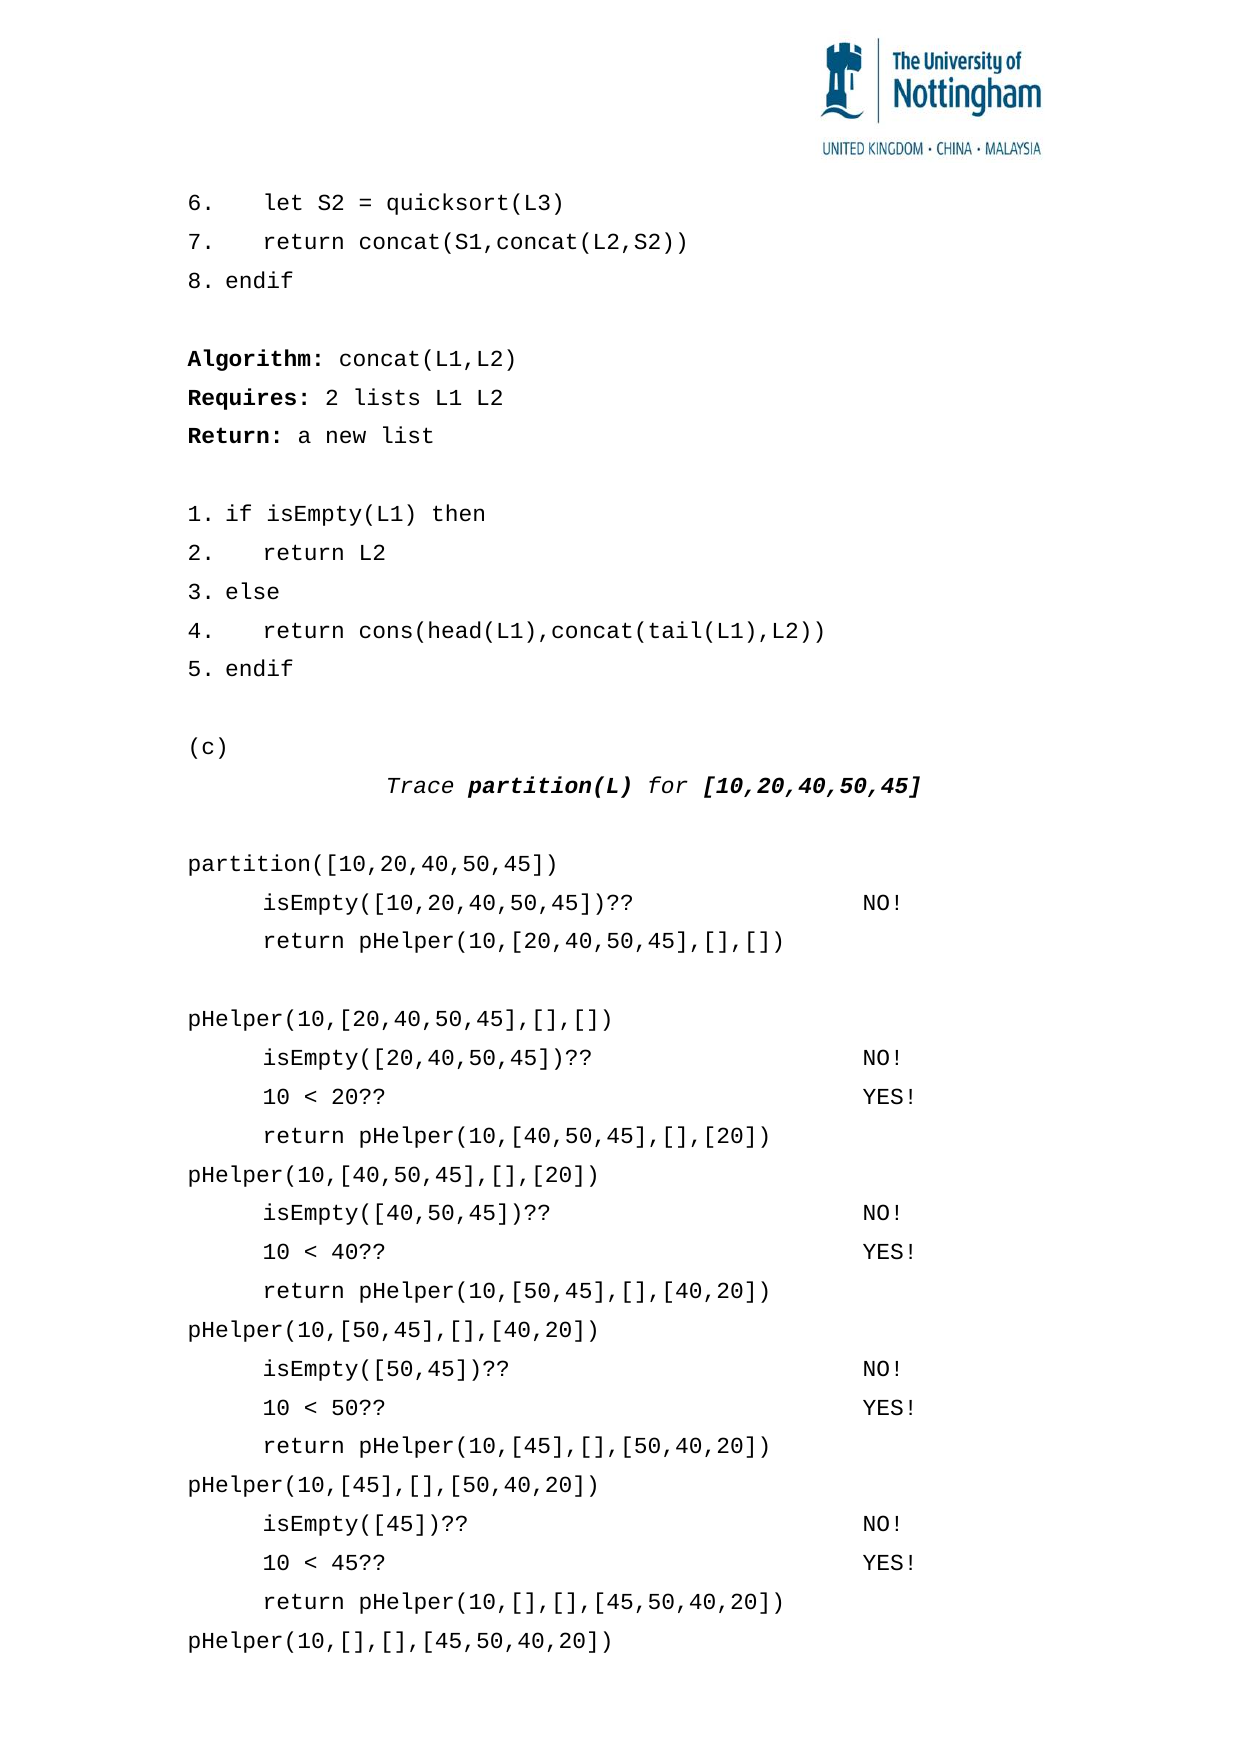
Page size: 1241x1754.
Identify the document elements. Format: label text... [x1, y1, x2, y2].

text isEmpty([50,45])?? NO! [187, 1357, 1122, 1383]
list endif [187, 658, 1122, 684]
text pHelper(10,[40,50,45],[],[20]) [187, 1163, 1122, 1189]
text isEmpty([45])?? NO! [187, 1513, 1122, 1538]
list endif [187, 269, 1122, 295]
text pHelper(10,[45],[],[50,40,20]) [187, 1474, 1122, 1500]
text Trace partition(L) for [10,20,40,50,45] [187, 774, 1122, 800]
picture [815, 29, 1045, 163]
list let S2 = quicksort(L3) [187, 192, 1122, 217]
text pHelper(10,[50,45],[],[40,20]) [187, 1318, 1122, 1344]
text Algorithm: concat(L1,L2) [187, 347, 1122, 373]
text (c) [187, 736, 1122, 761]
text isEmpty([40,50,45])?? NO! [187, 1202, 1122, 1228]
list return concat(S1,concat(L2,S2)) [187, 230, 1122, 256]
list return cons(head(L1),concat(tail(L1),L2)) [187, 619, 1122, 645]
text return pHelper(10,[50,45],[],[40,20]) [187, 1279, 1122, 1305]
text pHelper(10,[20,40,50,45],[],[]) [187, 1007, 1122, 1033]
text return pHelper(10,[],[],[45,50,40,20]) [187, 1590, 1122, 1616]
text return pHelper(10,[20,40,50,45],[],[]) [187, 930, 1122, 956]
text isEmpty([20,40,50,45])?? NO! [187, 1046, 1122, 1072]
text 10 < 20?? YES! [187, 1085, 1122, 1111]
text 10 < 50?? YES! [187, 1396, 1122, 1422]
list return L2 [187, 541, 1122, 567]
text 10 < 40?? YES! [187, 1241, 1122, 1267]
text 10 < 45?? YES! [187, 1551, 1122, 1577]
text pHelper(10,[],[],[45,50,40,20]) [187, 1629, 1122, 1655]
text return pHelper(10,[45],[],[50,40,20]) [187, 1435, 1122, 1461]
text return pHelper(10,[40,50,45],[],[20]) [187, 1124, 1122, 1150]
text Return: a new list [187, 425, 1122, 451]
text Requires: 2 lists L1 L2 [187, 386, 1122, 412]
text isEmpty([10,20,40,50,45])?? NO! [187, 891, 1122, 917]
text partition([10,20,40,50,45]) [187, 852, 1122, 878]
list if isEmpty(L1) then [187, 502, 1122, 528]
list else [187, 580, 1122, 606]
